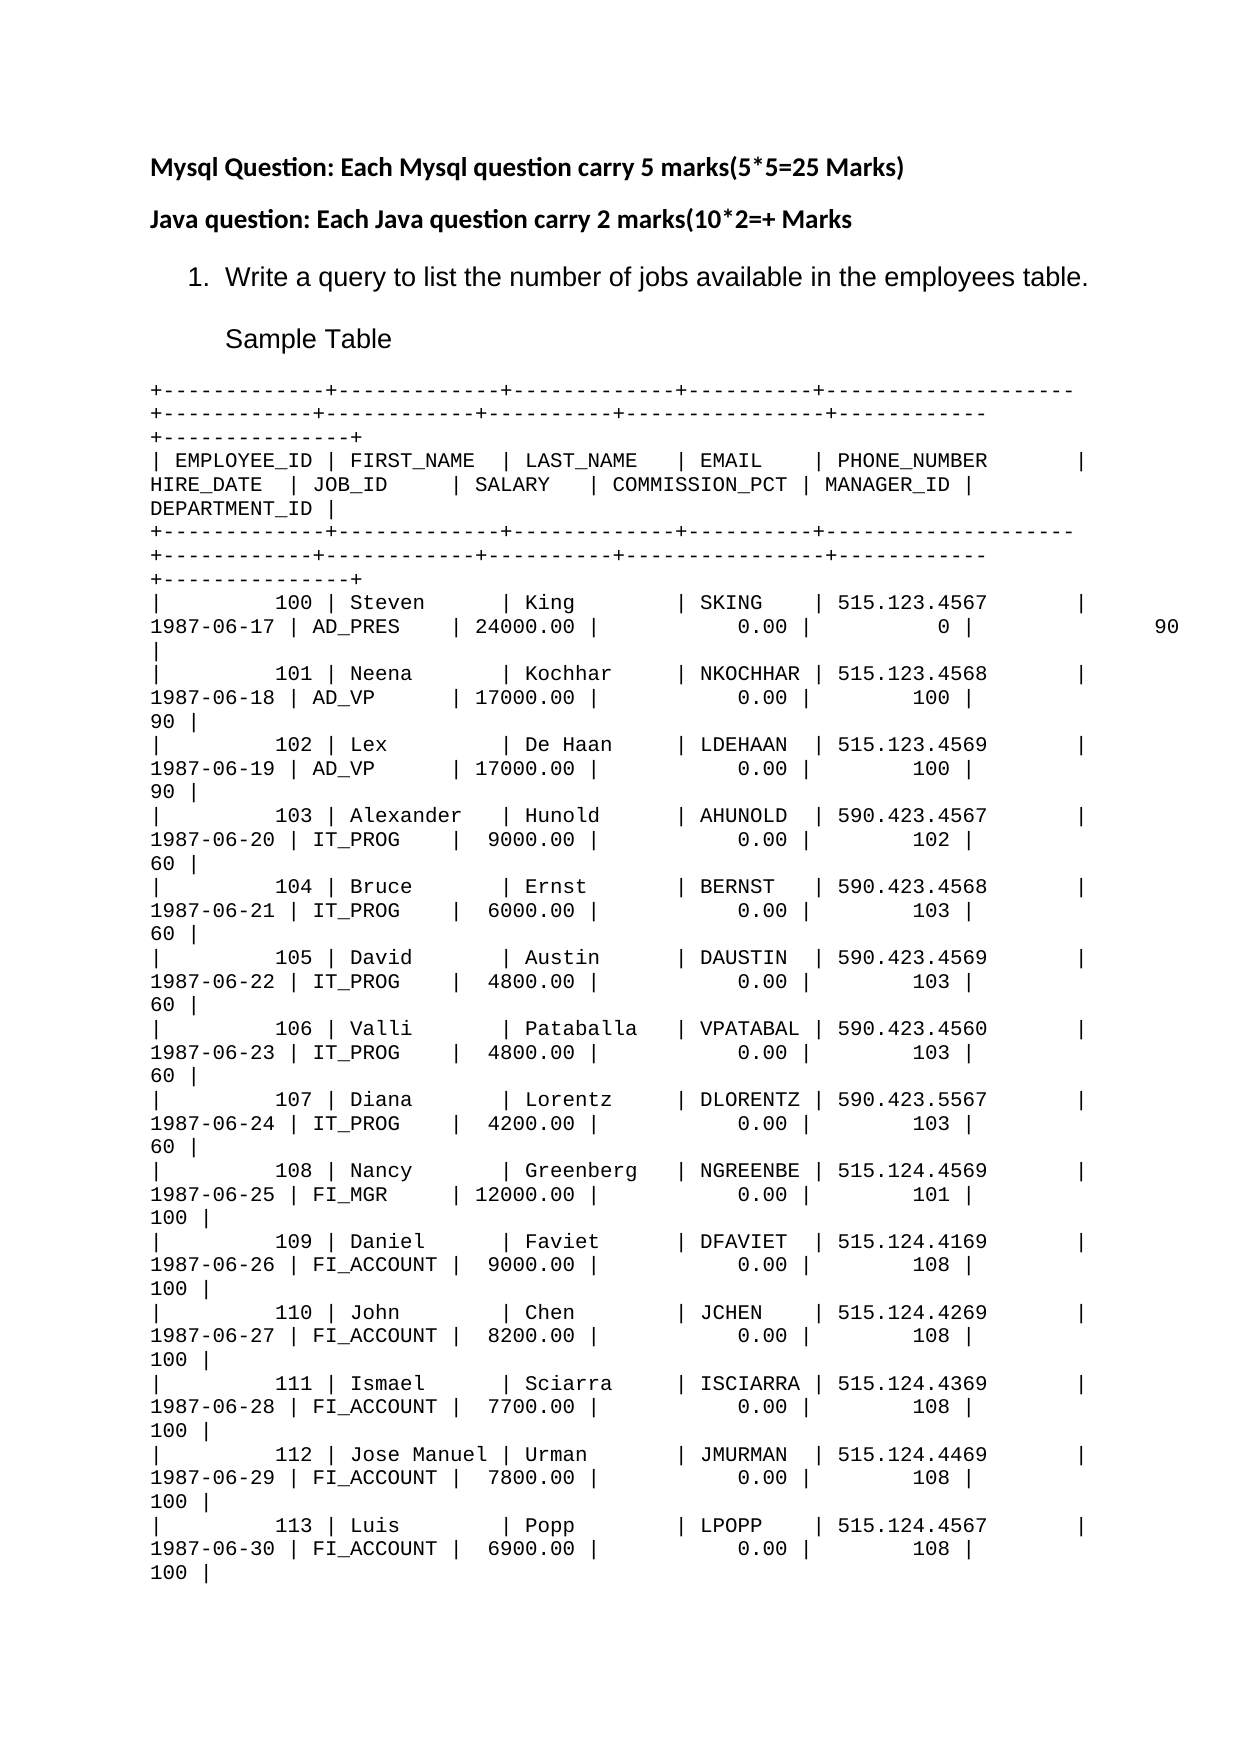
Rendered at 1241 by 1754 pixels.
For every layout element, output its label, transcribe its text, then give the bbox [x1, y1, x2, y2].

text | 113 | Luis | Popp | LPOPP | 515.124.4567 | 1987-06-30 | FI_ACCOUNT | 6900.00 | 0.00 | 108 | 100 | [150, 1514, 1090, 1586]
text Sample Table [225, 317, 1090, 354]
text | 101 | Neena | Kochhar | NKOCHHAR | 515.123.4568 | 1987-06-18 | AD_VP | 17000.00 | 0.00 | 100 | 90 | [150, 663, 1090, 734]
text Java question: Each Java question carry 2 marks(10*2=+ Marks [150, 202, 1090, 235]
text | 107 | Diana | Lorentz | DLORENTZ | 590.423.5567 | 1987-06-24 | IT_PROG | 4200.00 | 0.00 | 103 | 60 | [150, 1089, 1090, 1160]
list Write a query to list the number of jobs available in the employees table. [187, 254, 1090, 292]
text | EMPLOYEE_ID | FIRST_NAME | LAST_NAME | EMAIL | PHONE_NUMBER | HIRE_DATE | JOB_ID | SALARY | COMMISSION_PCT | MANAGER_ID | DEPARTMENT_ID | [150, 451, 1090, 521]
text | 109 | Daniel | Faviet | DFAVIET | 515.124.4169 | 1987-06-26 | FI_ACCOUNT | 9000.00 | 0.00 | 108 | 100 | [150, 1231, 1090, 1302]
text +-------------+-------------+-------------+----------+--------------------+------------+------------+----------+----------------+------------+---------------+ [150, 521, 1090, 592]
text | 106 | Valli | Pataballa | VPATABAL | 590.423.4560 | 1987-06-23 | IT_PROG | 4800.00 | 0.00 | 103 | 60 | [150, 1018, 1090, 1089]
text Mysql Question: Each Mysql question carry 5 marks(5*5=25 Marks) [150, 150, 1090, 183]
text | 100 | Steven | King | SKING | 515.123.4567 | 1987-06-17 | AD_PRES | 24000.00 | 0.00 | 0 | 90 | [150, 592, 1090, 663]
text | 103 | Alexander | Hunold | AHUNOLD | 590.423.4567 | 1987-06-20 | IT_PROG | 9000.00 | 0.00 | 102 | 60 | [150, 805, 1090, 876]
text | 110 | John | Chen | JCHEN | 515.124.4269 | 1987-06-27 | FI_ACCOUNT | 8200.00 | 0.00 | 108 | 100 | [150, 1302, 1090, 1373]
text | 111 | Ismael | Sciarra | ISCIARRA | 515.124.4369 | 1987-06-28 | FI_ACCOUNT | 7700.00 | 0.00 | 108 | 100 | [150, 1373, 1090, 1444]
text | 105 | David | Austin | DAUSTIN | 590.423.4569 | 1987-06-22 | IT_PROG | 4800.00 | 0.00 | 103 | 60 | [150, 947, 1090, 1018]
text | 104 | Bruce | Ernst | BERNST | 590.423.4568 | 1987-06-21 | IT_PROG | 6000.00 | 0.00 | 103 | 60 | [150, 876, 1090, 947]
text | 112 | Jose Manuel | Urman | JMURMAN | 515.124.4469 | 1987-06-29 | FI_ACCOUNT | 7800.00 | 0.00 | 108 | 100 | [150, 1444, 1090, 1514]
text | 102 | Lex | De Haan | LDEHAAN | 515.123.4569 | 1987-06-19 | AD_VP | 17000.00 | 0.00 | 100 | 90 | [150, 734, 1090, 805]
text | 108 | Nancy | Greenberg | NGREENBE | 515.124.4569 | 1987-06-25 | FI_MGR | 12000.00 | 0.00 | 101 | 100 | [150, 1160, 1090, 1231]
text +-------------+-------------+-------------+----------+--------------------+------------+------------+----------+----------------+------------+---------------+ [150, 379, 1090, 451]
